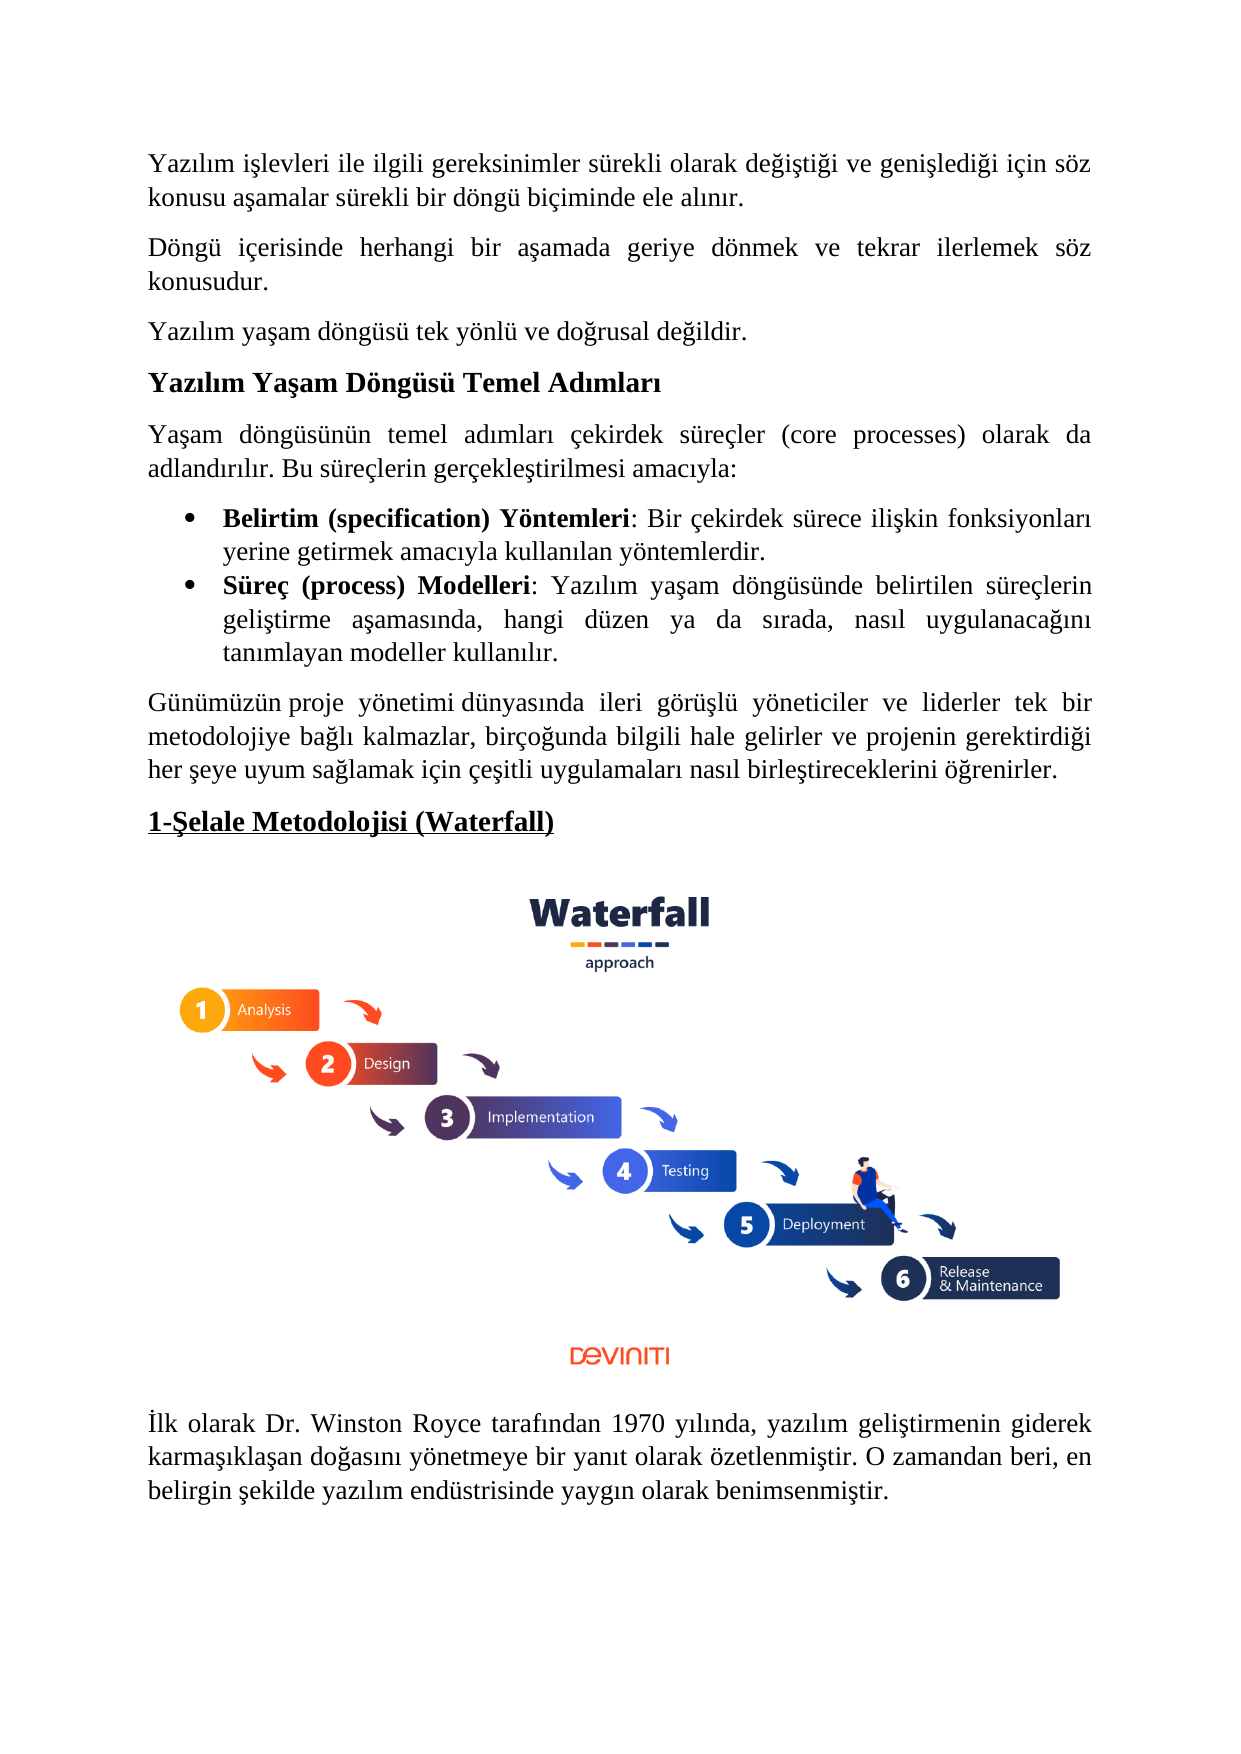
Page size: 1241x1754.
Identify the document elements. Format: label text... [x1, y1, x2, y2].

picture [147, 856, 1092, 1388]
text Günümüzün proje yönetimi dünyasında ileri görüşlü yöneticiler ve liderler tek bir metodolojiye bağlı kalmazlar, birçoğunda bilgili hale gelirler ve projenin gerektirdiği her şeye uyum sağlamak için çeşitli uygulamaları nasıl birleştireceklerini öğrenirler. [148, 686, 1093, 785]
text Döngü içerisinde herhangi bir aşamada geriye dönmek ve tekrar ilerlemek söz konusudur. [148, 231, 1093, 296]
text Yazılım işlevleri ile ilgili gereksinimler sürekli olarak değiştiği ve genişlediği için söz konusu aşamalar sürekli bir döngü biçiminde ele alınır. [148, 148, 1093, 212]
text İlk olarak Dr. Winston Royce tarafından 1970 yılında, yazılım geliştirmenin giderek karmaşıklaşan doğasını yönetmeye bir yanıt olarak özetlenmiştir. O zamandan beri, en belirgin şekilde yazılım endüstrisinde yaygın olarak benimsenmiştir. [148, 1407, 1093, 1505]
text Yazılım Yaşam Döngüsü Temel Adımları [148, 365, 1093, 399]
text Yaşam döngüsünün temel adımları çekirdek süreçler (core processes) olarak da adlandırılır. Bu süreçlerin gerçekleştirilmesi amacıyla: [148, 418, 1093, 483]
text 1-Şelale Metodolojisi (Waterfall) [148, 804, 1093, 837]
text Yazılım yaşam döngüsü tek yönlü ve doğrusal değildir. [148, 315, 1093, 346]
list Belirtim (specification) Yöntemleri: Bir çekirdek sürece ilişkin fonksiyonları yerine getirmek amacıyla kullanılan yöntemlerdir. [185, 502, 1093, 567]
list Süreç (process) Modelleri: Yazılım yaşam döngüsünde belirtilen süreçlerin geliştirme aşamasında, hangi düzen ya da sırada, nasıl uygulanacağını tanımlayan modeller kullanılır. [185, 569, 1093, 667]
